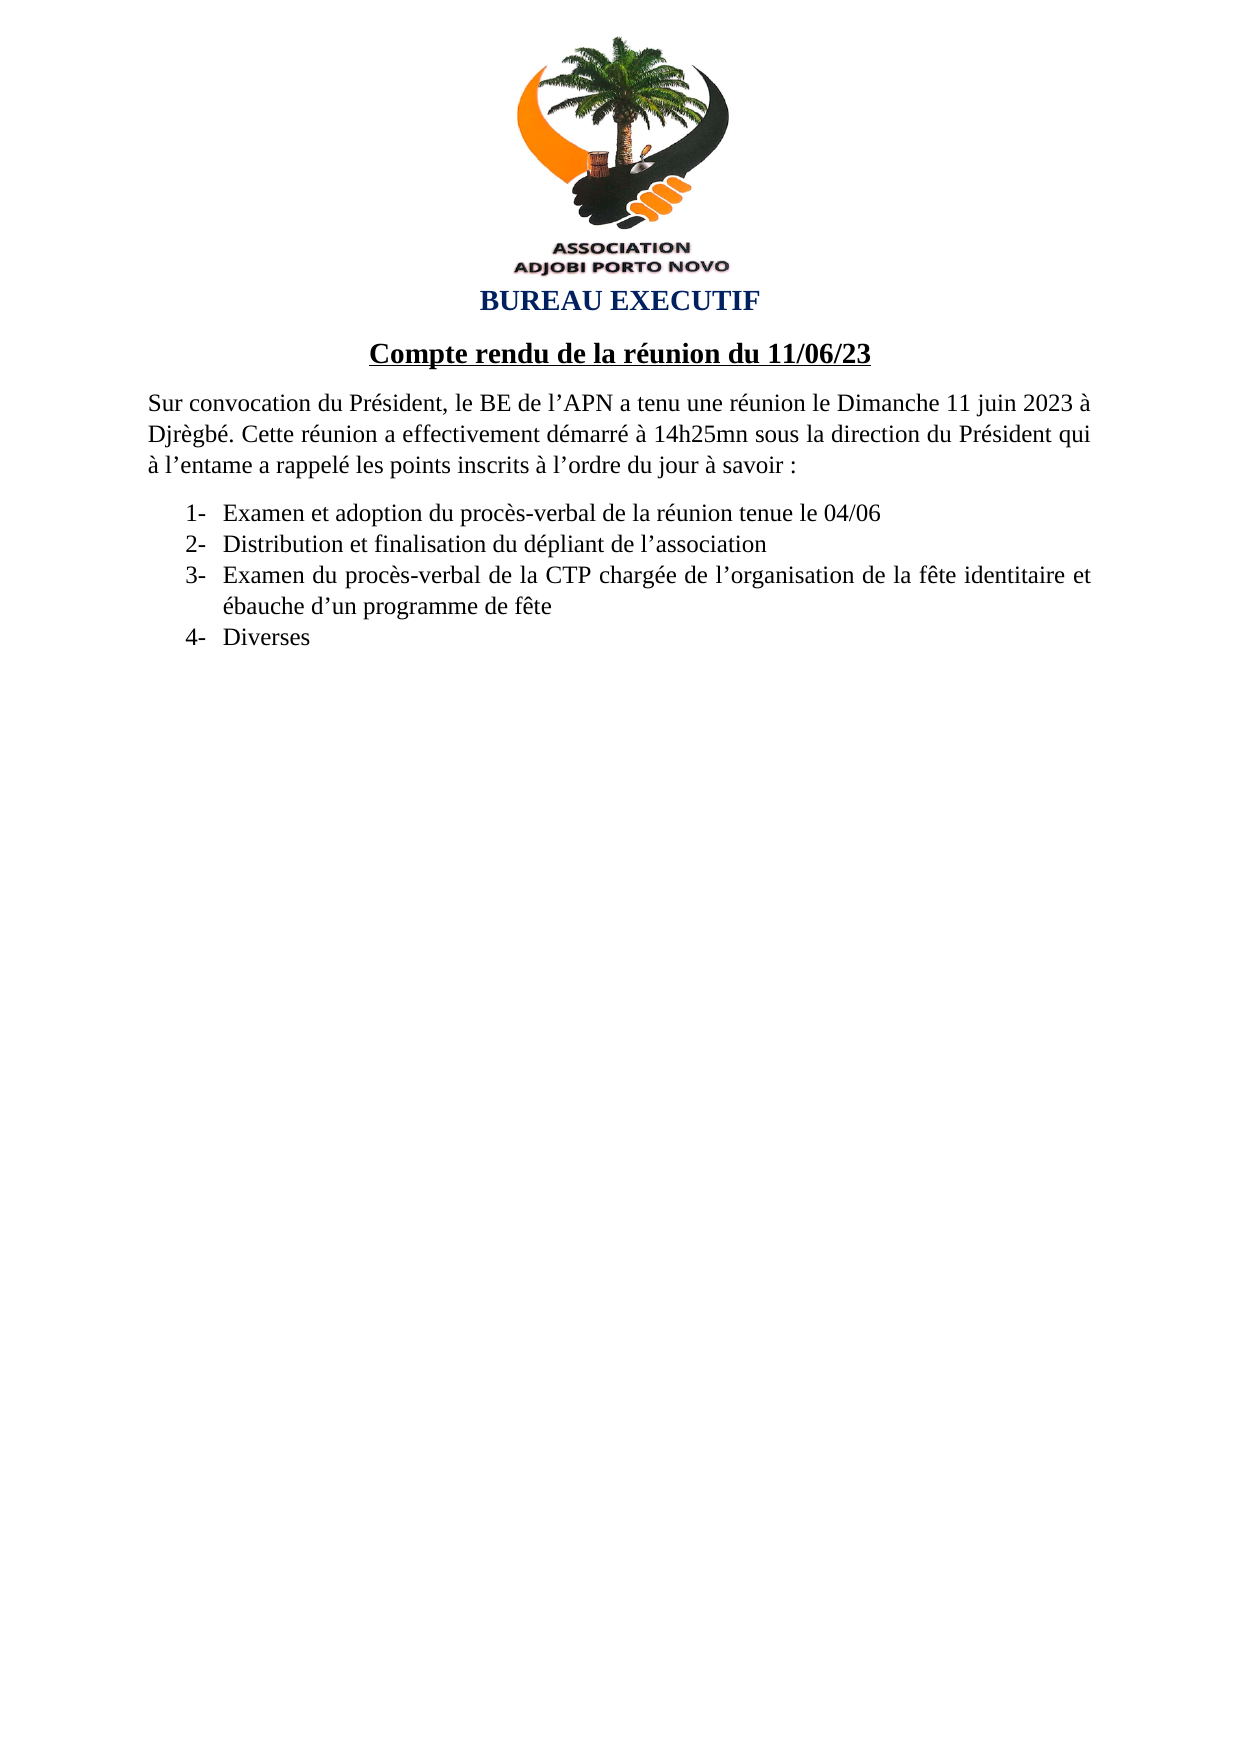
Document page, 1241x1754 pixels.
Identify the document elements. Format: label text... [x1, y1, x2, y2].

picture [506, 28, 738, 280]
list Distribution et finalisation du dépliant de l’association [185, 529, 1093, 558]
list Diverses [185, 622, 1093, 680]
list Examen et adoption du procès-verbal de la réunion tenue le 04/06 [185, 498, 1093, 527]
text Compte rendu de la réunion du 11/06/23 [148, 336, 1093, 369]
text BUREAU EXECUTIF [148, 283, 1093, 316]
list Examen du procès-verbal de la CTP chargée de l’organisation de la fête identitaire et ébauche d’un programme de fête [185, 560, 1093, 620]
text Sur convocation du Président, le BE de l’APN a tenu une réunion le Dimanche 11 juin 2023 à Djrègbé. Cette réunion a effectivement démarré à 14h25mn sous la direction du Président qui à l’entame a rappelé les points inscrits à l’ordre du jour à savoir : [148, 388, 1093, 479]
